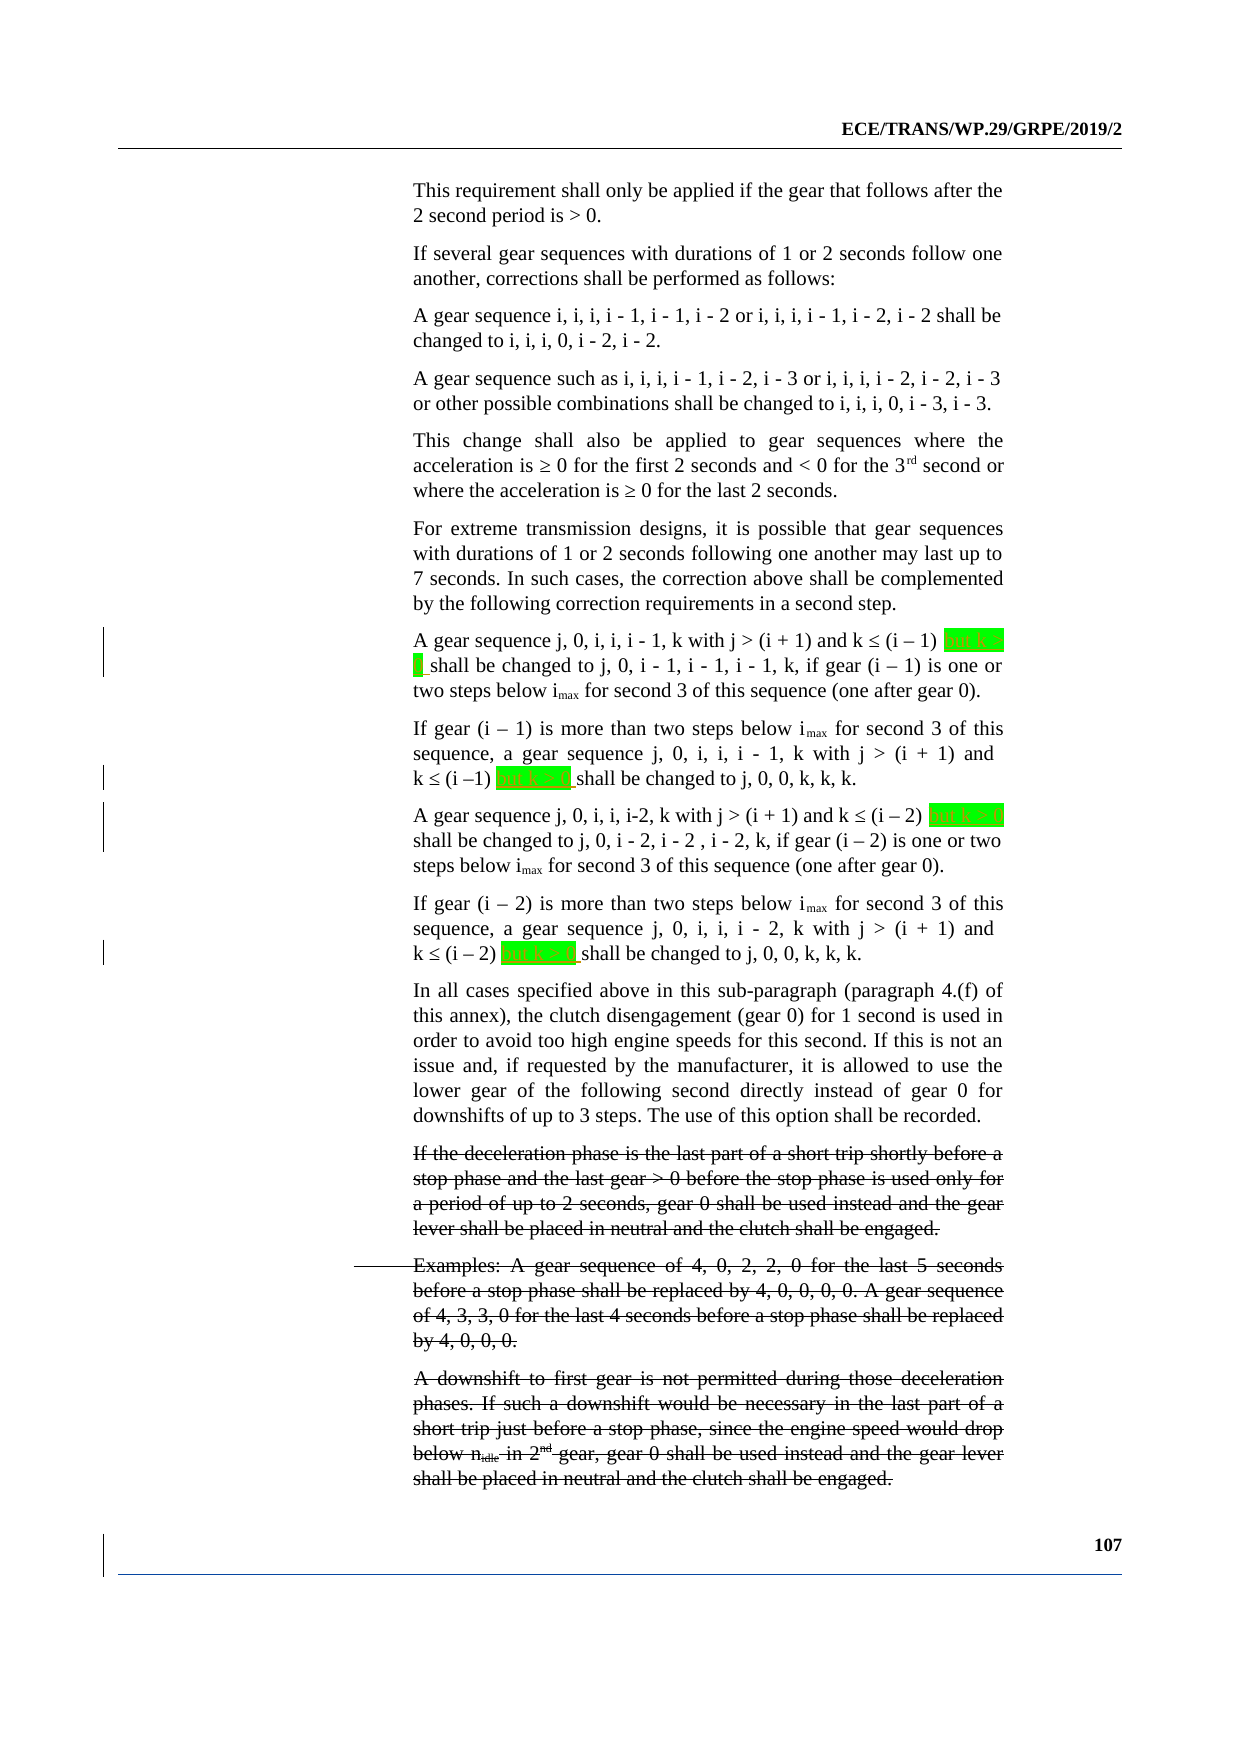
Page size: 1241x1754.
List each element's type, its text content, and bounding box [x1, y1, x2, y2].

text If the deceleration phase is the last part of a short trip shortly before a stop phase and the last gear > 0 before the stop phase is used only for a period of up to 2 seconds, gear 0 shall be used instead and the gear lever shall be placed in neutral and the clutch shall be engaged. [413, 1140, 1004, 1179]
text For extreme transmission designs, it is possible that gear sequences with durations of 1 or 2 seconds following one another may last up to 7 seconds. In such cases, the correction above shall be complemented by the following correction requirements in a second step. [413, 515, 1004, 615]
text Examples: A gear sequence of 4, 0, 2, 2, 0 for the last 5 seconds before a stop phase shall be replaced by 4, 0, 0, 0, 0. A gear sequence of 4, 3, 3, 0 for the last 4 seconds before a stop phase shall be replaced by 4, 0, 0, 0. [353, 1267, 1004, 1352]
text A downshift to first gear is not permitted during those deceleration phases. If such a downshift would be necessary in the last part of a short trip just before a stop phase, since the engine speed would drop below nidle in 2nd gear, gear 0 shall be used instead and the gear lever shall be placed in neutral and the clutch shall be engaged. [413, 1430, 1004, 1490]
text This requirement shall only be applied if the gear that follows after the 2 second period is > 0. [413, 177, 1004, 227]
text A gear sequence such as i, i, i, i - 1, i - 2, i - 3 or i, i, i, i - 2, i - 2, i - 3 or other possible combinations shall be changed to i, i, i, 0, i - 3, i - 3. [413, 365, 1004, 415]
text A gear sequence i, i, i, i - 1, i - 1, i - 2 or i, i, i, i - 1, i - 2, i - 2 shall be changed to i, i, i, 0, i - 2, i - 2. [413, 302, 1004, 352]
text This change shall also be applied to gear sequences where the acceleration is ≥ 0 for the first 2 seconds and < 0 for the 3rd second or where the acceleration is ≥ 0 for the last 2 seconds. [413, 427, 1004, 502]
text A gear sequence j, 0, i, i, i-2, k with j > (i + 1) and k ≤ (i – 2) shall be changed to j, 0, i - 2, i - 2 , i - 2, k, if gear (i – 2) is one or two steps below imax for second 3 of this sequence (one after gear 0). [413, 802, 1004, 877]
text If gear (i – 1) is more than two steps below imax for second 3 of this sequence, a gear sequence j, 0, i, i, i - 1, k with j > (i + 1) and k ≤ (i –1) shall be changed to j, 0, 0, k, k, k. [413, 715, 1004, 790]
text If the deceleration phase is the last part of a short trip shortly before a stop phase and the last gear > 0 before the stop phase is used only for a period of up to 2 seconds, gear 0 shall be used instead and the gear lever shall be placed in neutral and the clutch shall be engaged. [413, 1205, 1004, 1240]
text A gear sequence j, 0, i, i, i - 1, k with j > (i + 1) and k ≤ (i – 1) shall be changed to j, 0, i - 1, i - 1, i - 1, k, if gear (i – 1) is one or two steps below imax for second 3 of this sequence (one after gear 0). [413, 627, 1004, 702]
text In all cases specified above in this sub-paragraph (paragraph 4.(f) of this annex), the clutch disengagement (gear 0) for 1 second is used in order to avoid too high engine speeds for this second. If this is not an issue and, if requested by the manufacturer, it is allowed to use the lower gear of the following second directly instead of gear 0 for downshifts of up to 3 steps. The use of this option shall be recorded. [413, 977, 1004, 1127]
text If several gear sequences with durations of 1 or 2 seconds follow one another, corrections shall be performed as follows: [413, 240, 1004, 290]
text If gear (i – 2) is more than two steps below imax for second 3 of this sequence, a gear sequence j, 0, i, i, i - 2, k with j > (i + 1) and k ≤ (i – 2) shall be changed to j, 0, 0, k, k, k. [413, 890, 1004, 965]
